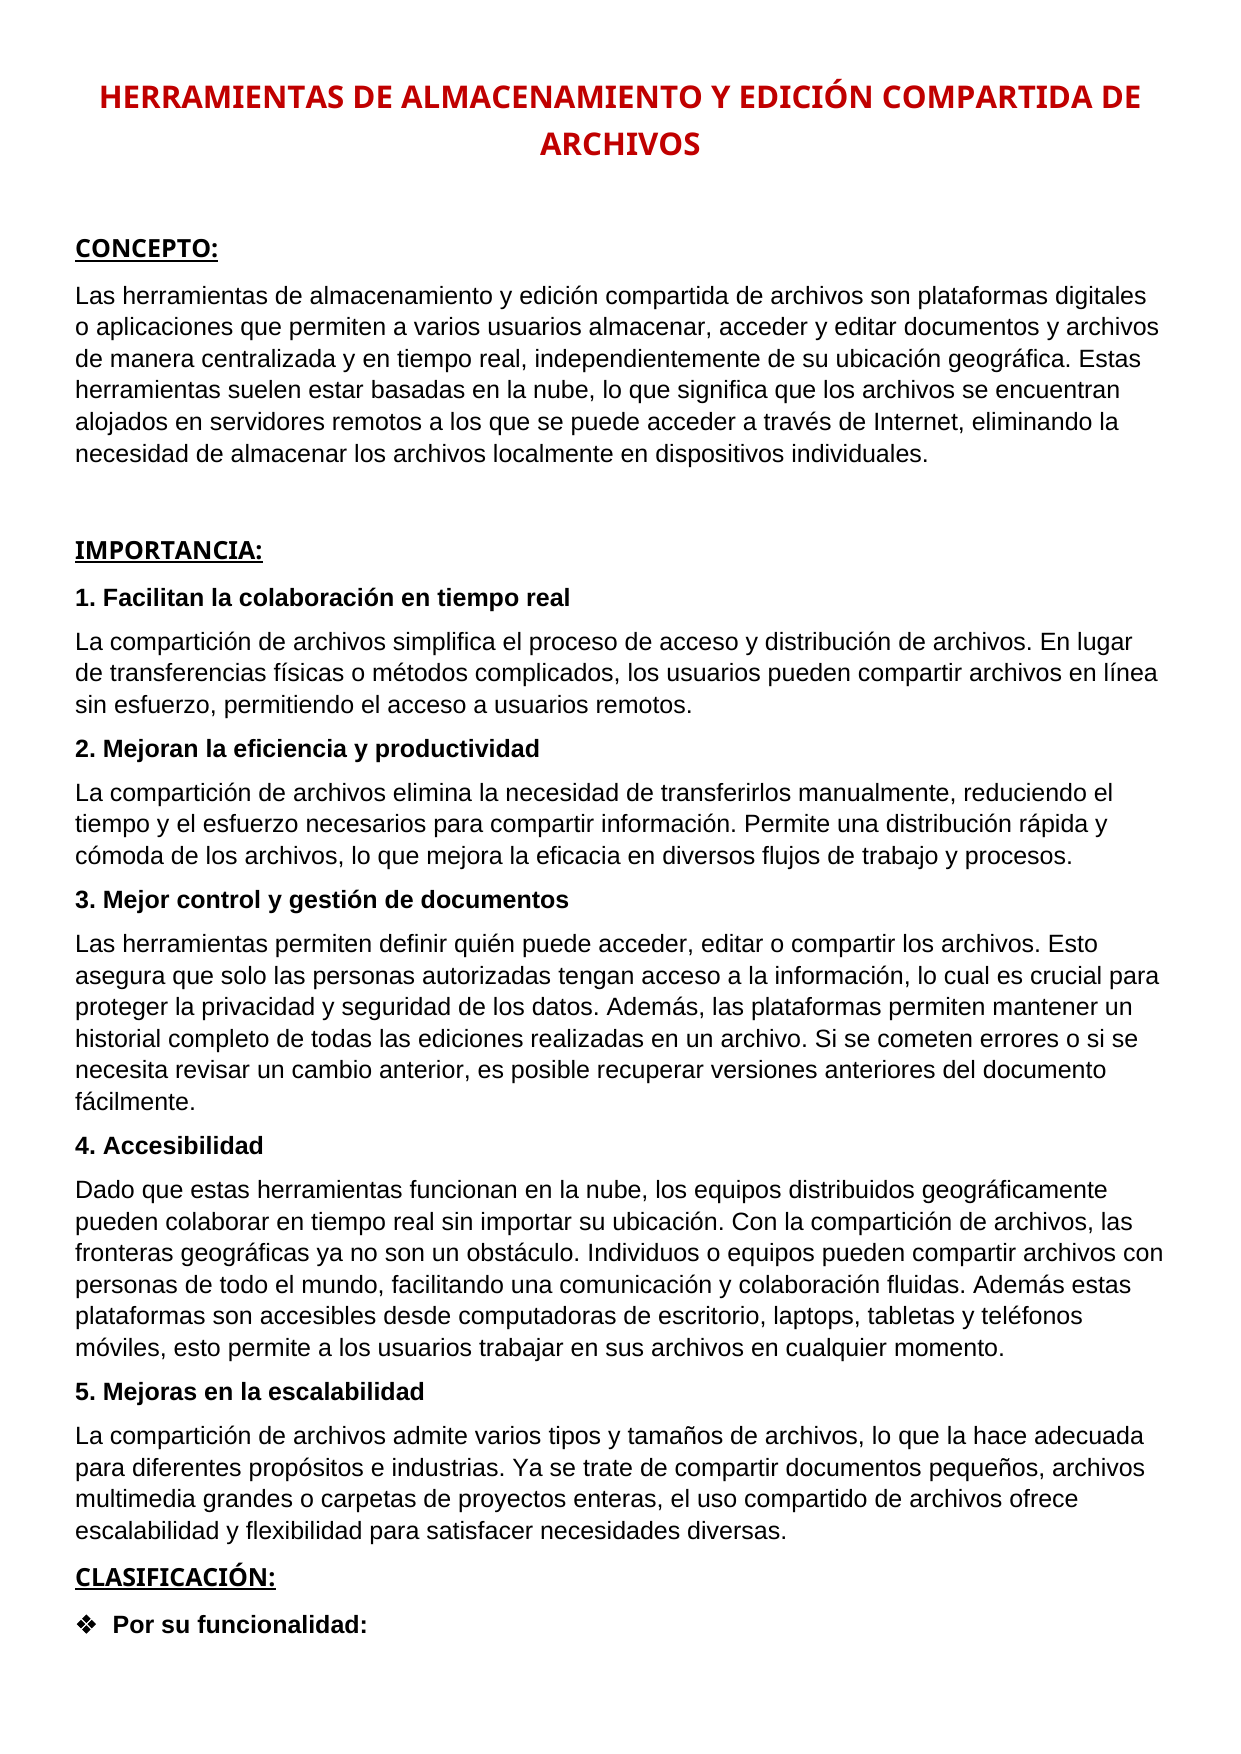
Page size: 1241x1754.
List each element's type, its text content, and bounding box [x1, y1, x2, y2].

text IMPORTANCIA: [75, 533, 1165, 567]
text La compartición de archivos simplifica el proceso de acceso y distribución de archivos. En lugar de transferencias físicas o métodos complicados, los usuarios pueden compartir archivos en línea sin esfuerzo, permitiendo el acceso a usuarios remotos. [75, 627, 1165, 718]
text CONCEPTO: [75, 231, 1165, 265]
text 3. Mejor control y gestión de documentos [75, 885, 1165, 914]
text La compartición de archivos admite varios tipos y tamaños de archivos, lo que la hace adecuada para diferentes propósitos e industrias. Ya se trate de compartir documentos pequeños, archivos multimedia grandes o carpetas de proyectos enteras, el uso compartido de archivos ofrece escalabilidad y flexibilidad para satisfacer necesidades diversas. [75, 1421, 1165, 1544]
text CLASIFICACIÓN: [75, 1560, 1165, 1594]
text Dado que estas herramientas funcionan en la nube, los equipos distribuidos geográficamente pueden colaborar en tiempo real sin importar su ubicación. Con la compartición de archivos, las fronteras geográficas ya no son un obstáculo. Individuos o equipos pueden compartir archivos con personas de todo el mundo, facilitando una comunicación y colaboración fluidas. Además estas plataformas son accesibles desde computadoras de escritorio, laptops, tabletas y teléfonos móviles, esto permite a los usuarios trabajar en sus archivos en cualquier momento. [75, 1175, 1165, 1362]
text 4. Accesibilidad [75, 1131, 1165, 1160]
text Las herramientas permiten definir quién puede acceder, editar o compartir los archivos. Esto asegura que solo las personas autorizadas tengan acceso a la información, lo cual es crucial para proteger la privacidad y seguridad de los datos. Además, las plataformas permiten mantener un historial completo de todas las ediciones realizadas en un archivo. Si se cometen errores o si se necesita revisar un cambio anterior, es posible recuperar versiones anteriores del documento fácilmente. [75, 929, 1165, 1116]
text Las herramientas de almacenamiento y edición compartida de archivos son plataformas digitales o aplicaciones que permiten a varios usuarios almacenar, acceder y editar documentos y archivos de manera centralizada y en tiempo real, independientemente de su ubicación geográfica. Estas herramientas suelen estar basadas en la nube, lo que significa que los archivos se encuentran alojados en servidores remotos a los que se puede acceder a través de Internet, eliminando la necesidad de almacenar los archivos localmente en dispositivos individuales. [75, 281, 1165, 467]
text La compartición de archivos elimina la necesidad de transferirlos manualmente, reduciendo el tiempo y el esfuerzo necesarios para compartir información. Permite una distribución rápida y cómoda de los archivos, lo que mejora la eficacia en diversos flujos de trabajo y procesos. [75, 778, 1165, 870]
text 1. Facilitan la colaboración en tiempo real [75, 582, 1165, 611]
text 5. Mejoras en la escalabilidad [75, 1377, 1165, 1406]
list Por su funcionalidad: [75, 1609, 1165, 1638]
text HERRAMIENTAS DE ALMACENAMIENTO Y EDICIÓN COMPARTIDA DE ARCHIVOS [75, 75, 1165, 164]
text 2. Mejoran la eficiencia y productividad [75, 734, 1165, 762]
